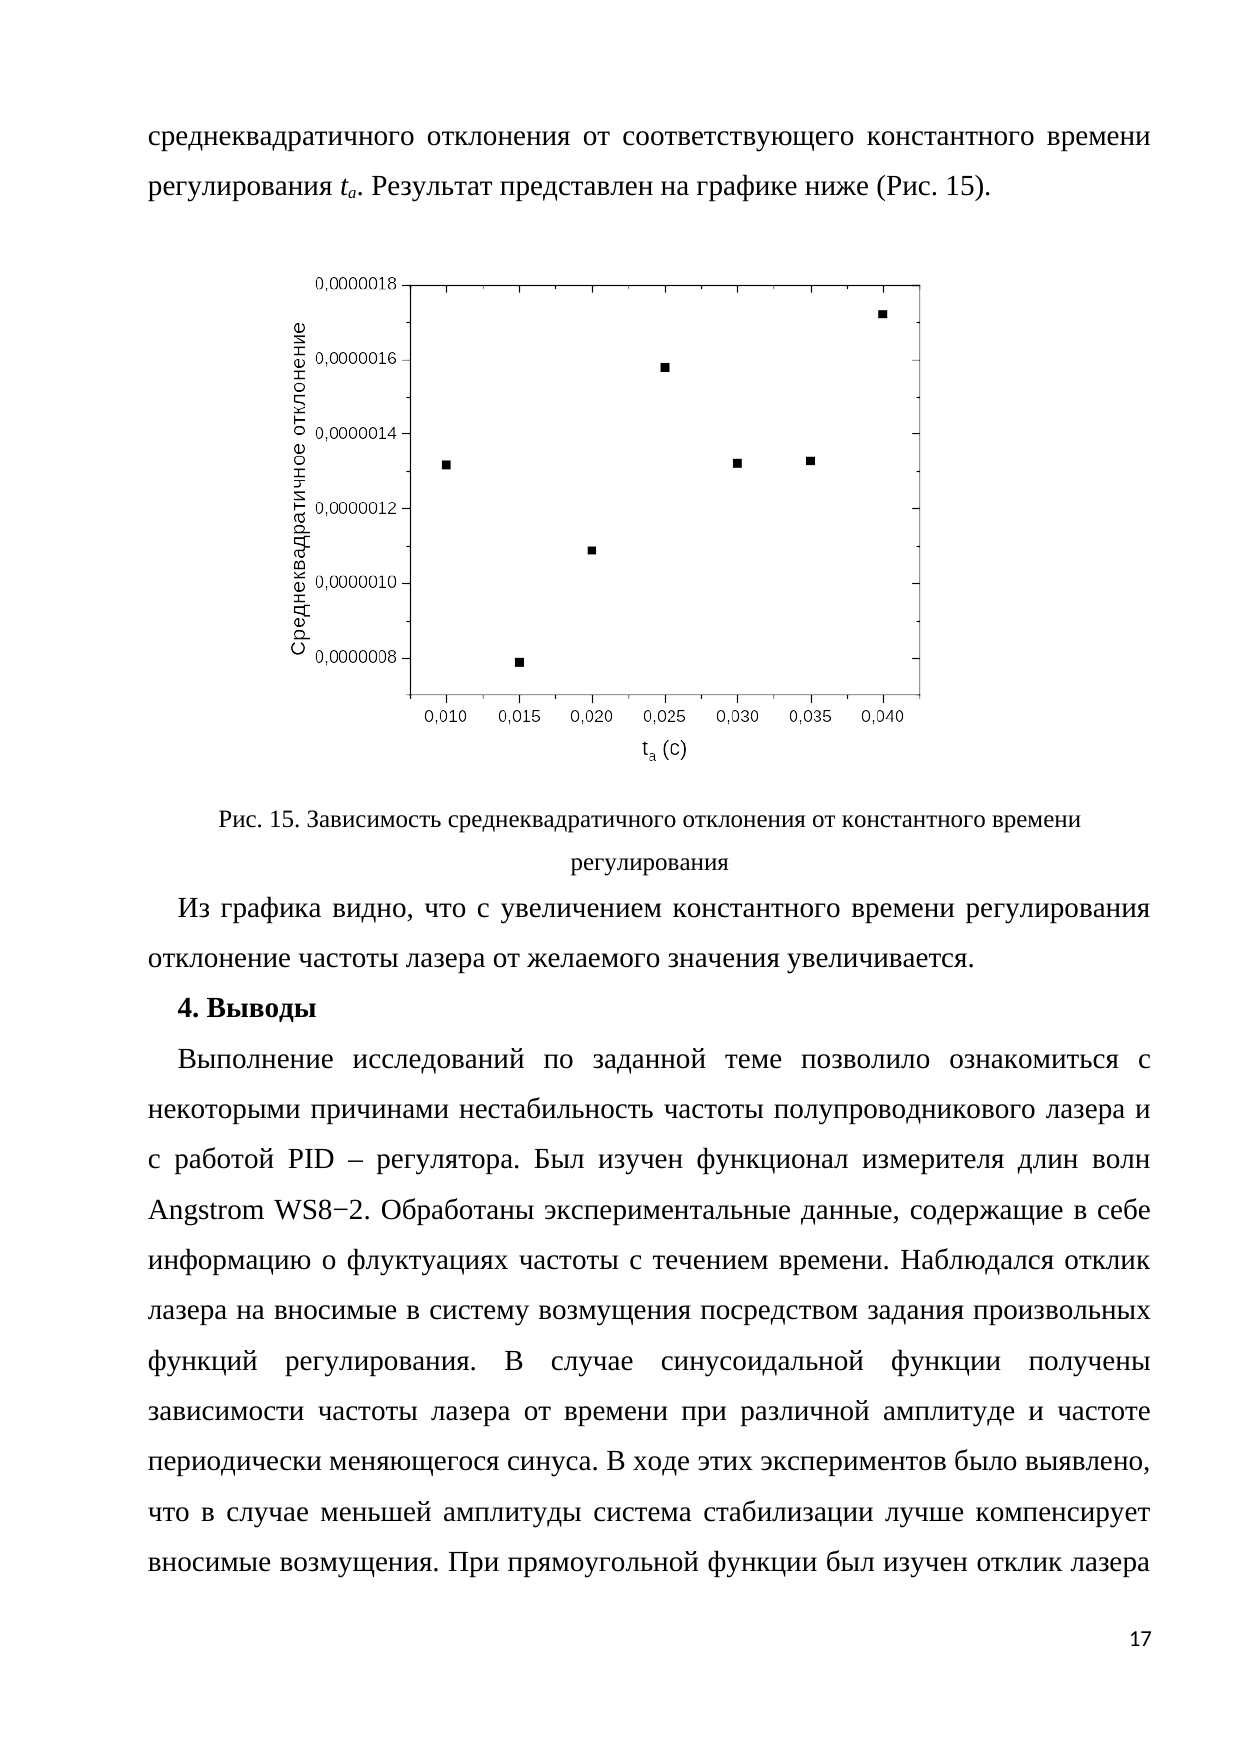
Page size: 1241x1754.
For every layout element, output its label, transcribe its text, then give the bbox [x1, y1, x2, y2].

text Рис. 15. Зависимость среднеквадратичного отклонения от константного времени регулирования [148, 804, 1152, 876]
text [148, 118, 1152, 202]
text 4. Выводы [148, 991, 1152, 1024]
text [148, 1041, 1152, 1577]
text Из графика видно, что с увеличением константного времени регулирования отклонение частоты лазера от желаемого значения увеличивается. [148, 890, 1152, 974]
